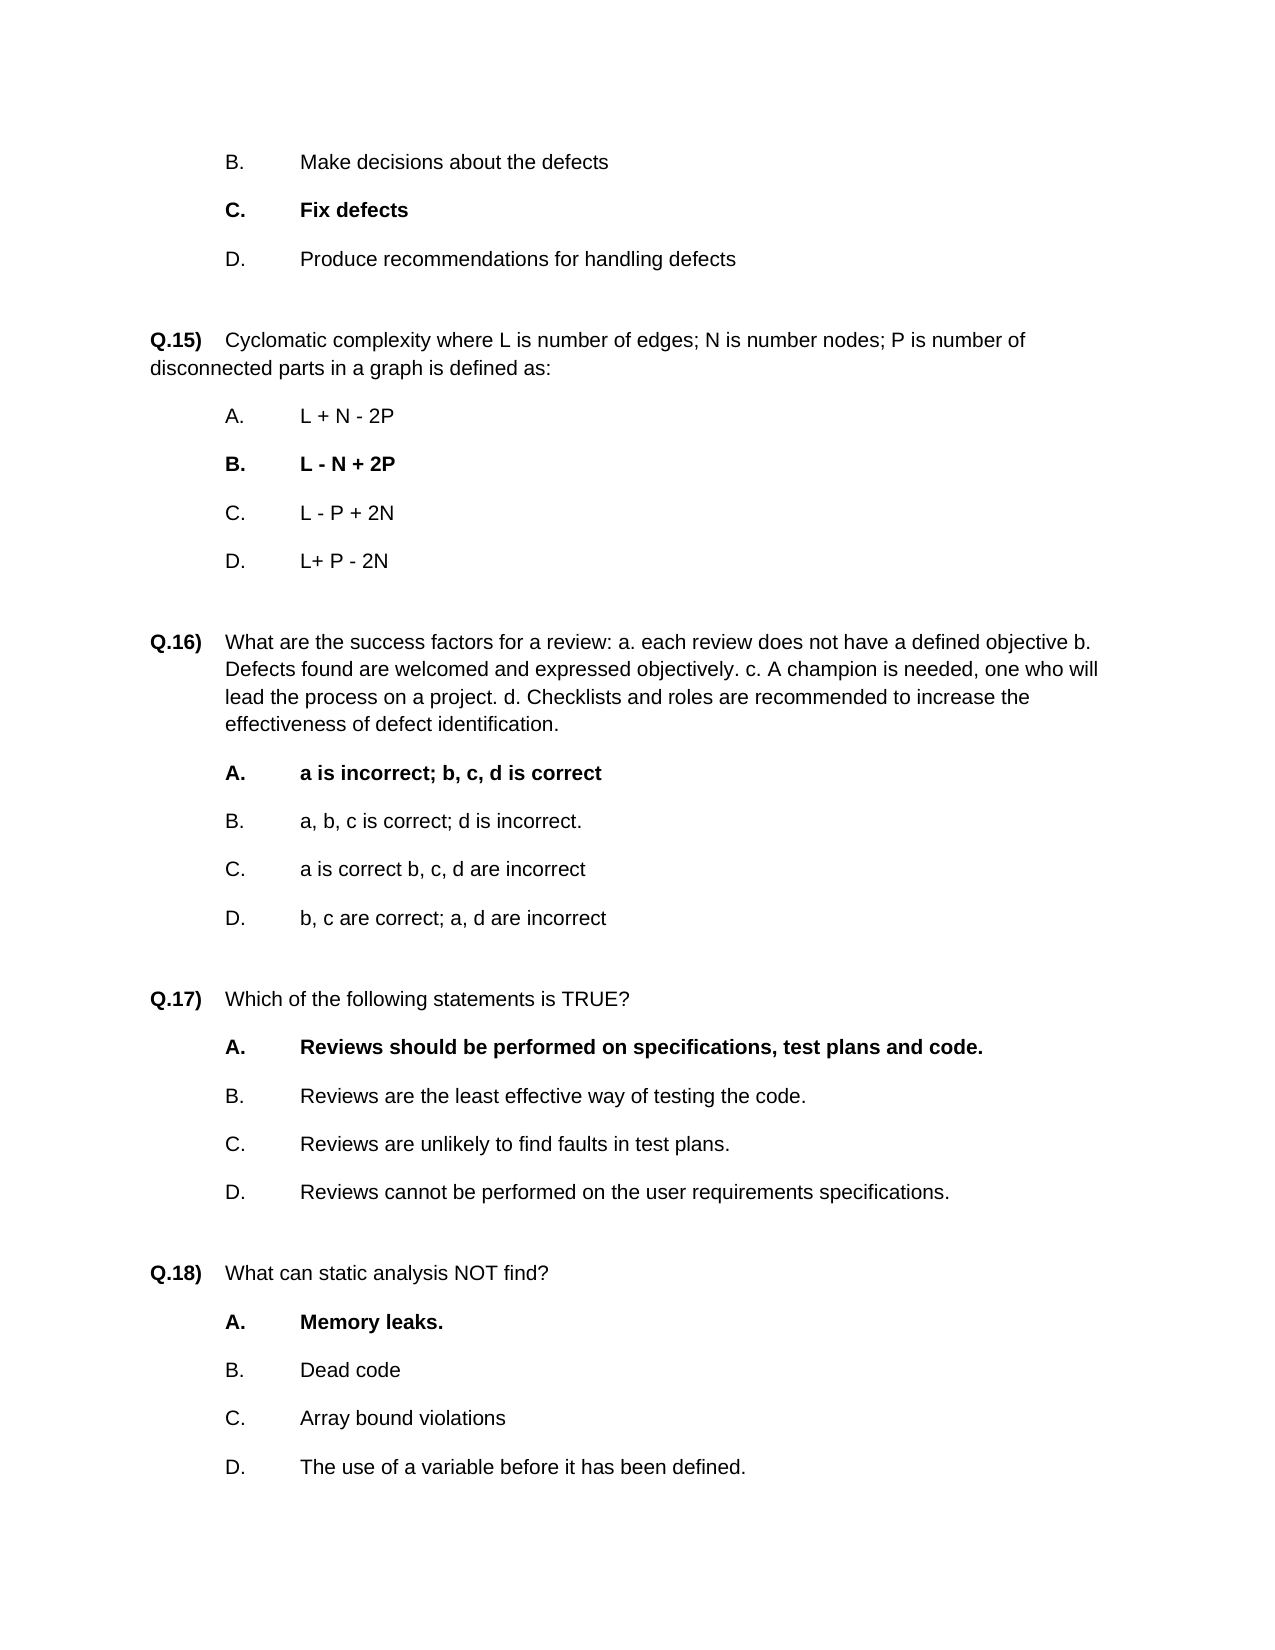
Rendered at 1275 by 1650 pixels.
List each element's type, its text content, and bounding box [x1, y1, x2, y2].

text C. L - P + 2N [150, 500, 1125, 524]
text C. Reviews are unlikely to find faults in test plans. [150, 1132, 1125, 1156]
text D. b, c are correct; a, d are incorrect [150, 906, 1125, 962]
text A. Memory leaks. [150, 1309, 1125, 1333]
text D. The use of a variable before it has been defined. [150, 1454, 1125, 1478]
text D. Reviews cannot be performed on the user requirements specifications. [150, 1180, 1125, 1236]
text A. Reviews should be performed on specifications, test plans and code. [150, 1035, 1125, 1059]
text C. Fix defects [150, 198, 1125, 222]
text Q.16) What are the success factors for a review: a. each review does not have a defined objective b. Defects found are welcomed and expressed objectively. c. A champion is needed, one who will lead the process on a project. d. Checklists and roles are recommended to increase the effectiveness of defect identification. [150, 630, 1125, 736]
text Q.15) Cyclomatic complexity where L is number of edges; N is number nodes; P is number of disconnected parts in a graph is defined as: [150, 328, 1125, 379]
text A. a is incorrect; b, c, d is correct [150, 761, 1125, 784]
text Q.17) Which of the following statements is TRUE? [150, 987, 1125, 1011]
text C. a is correct b, c, d are incorrect [150, 857, 1125, 881]
text B. Make decisions about the defects [150, 150, 1125, 174]
text A. L + N - 2P [150, 404, 1125, 428]
text B. Dead code [150, 1358, 1125, 1382]
text C. Array bound violations [150, 1406, 1125, 1430]
text D. L+ P - 2N [150, 549, 1125, 605]
text B. a, b, c is correct; d is incorrect. [150, 809, 1125, 833]
text D. Produce recommendations for handling defects [150, 247, 1125, 303]
text B. L - N + 2P [150, 452, 1125, 476]
text B. Reviews are the least effective way of testing the code. [150, 1083, 1125, 1107]
text Q.18) What can static analysis NOT find? [150, 1261, 1125, 1285]
